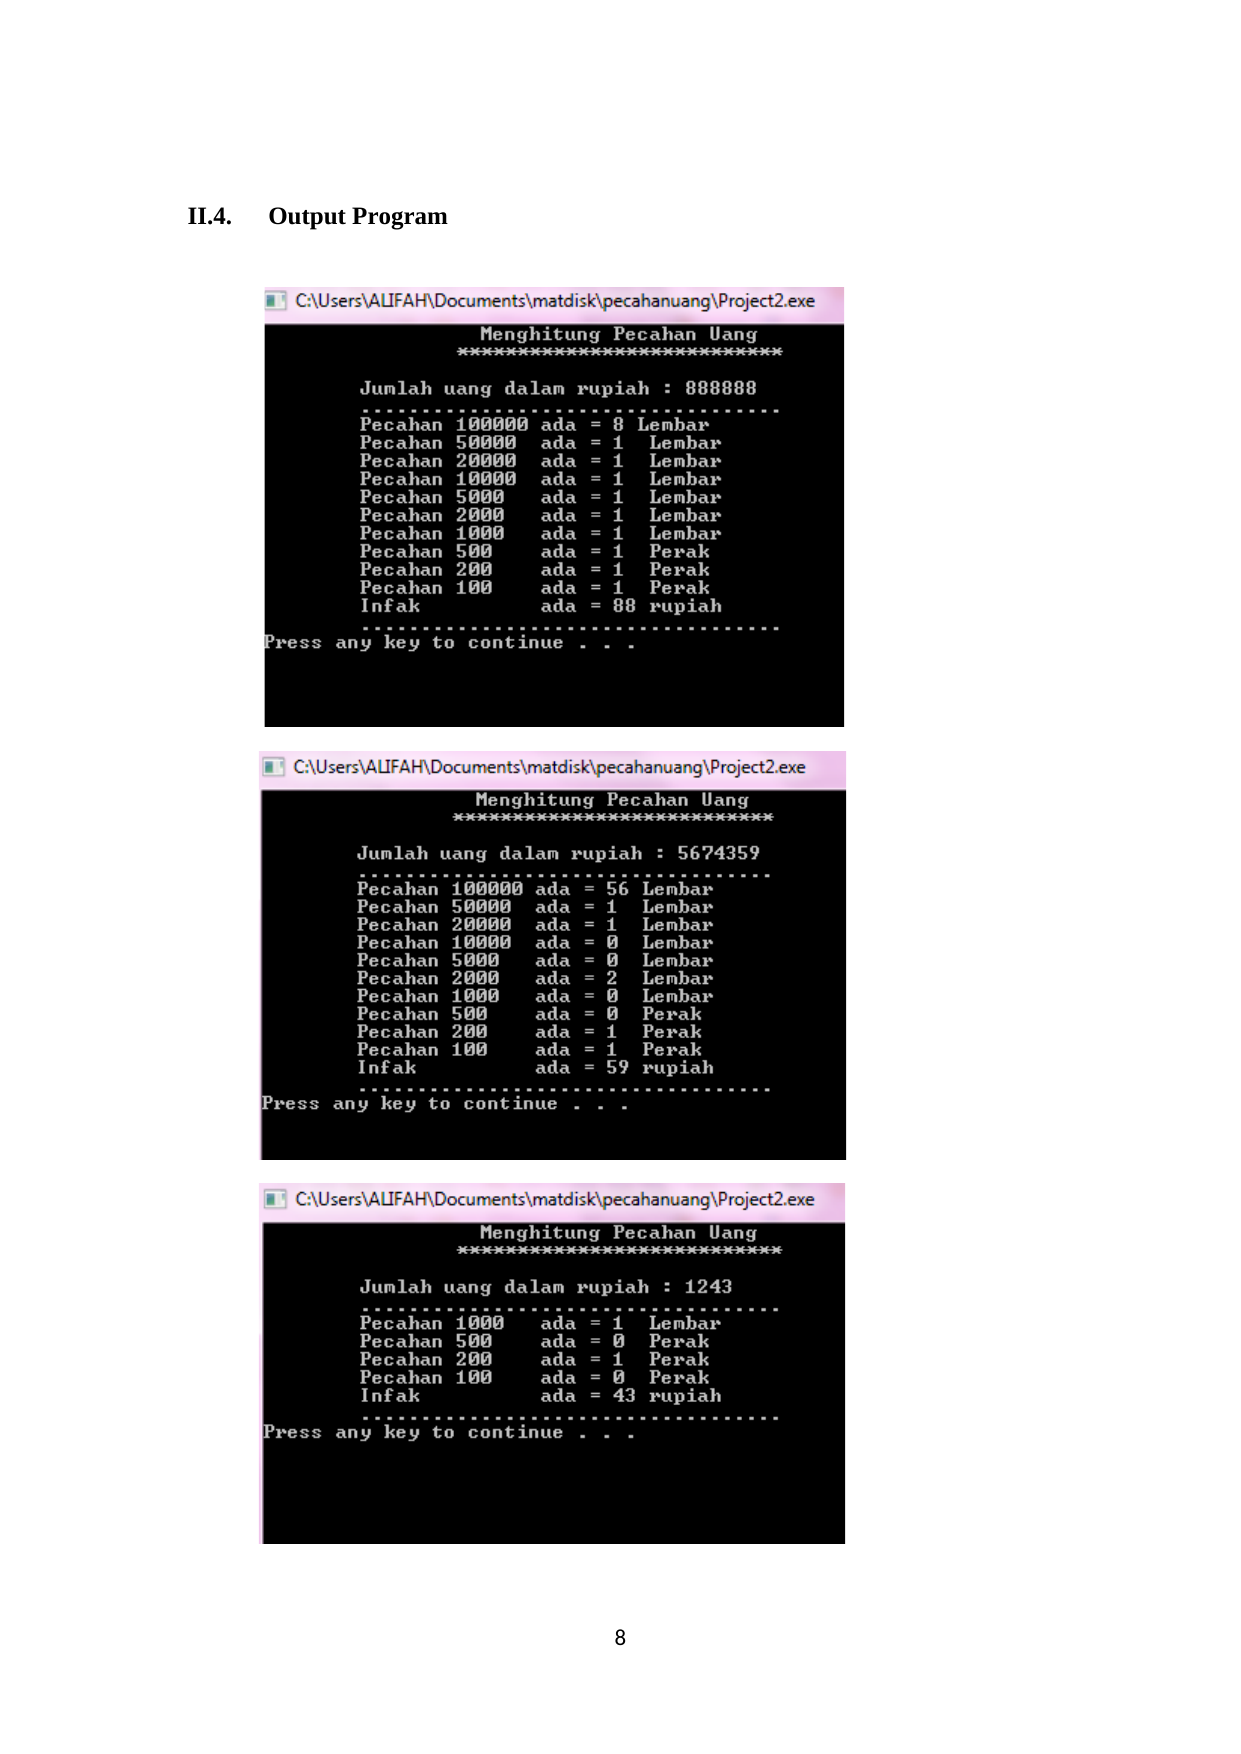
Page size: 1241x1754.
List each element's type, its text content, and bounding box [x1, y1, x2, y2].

picture [258, 751, 847, 1160]
subtitle Output Program [187, 201, 1090, 230]
picture [258, 1183, 846, 1544]
picture [264, 287, 845, 727]
